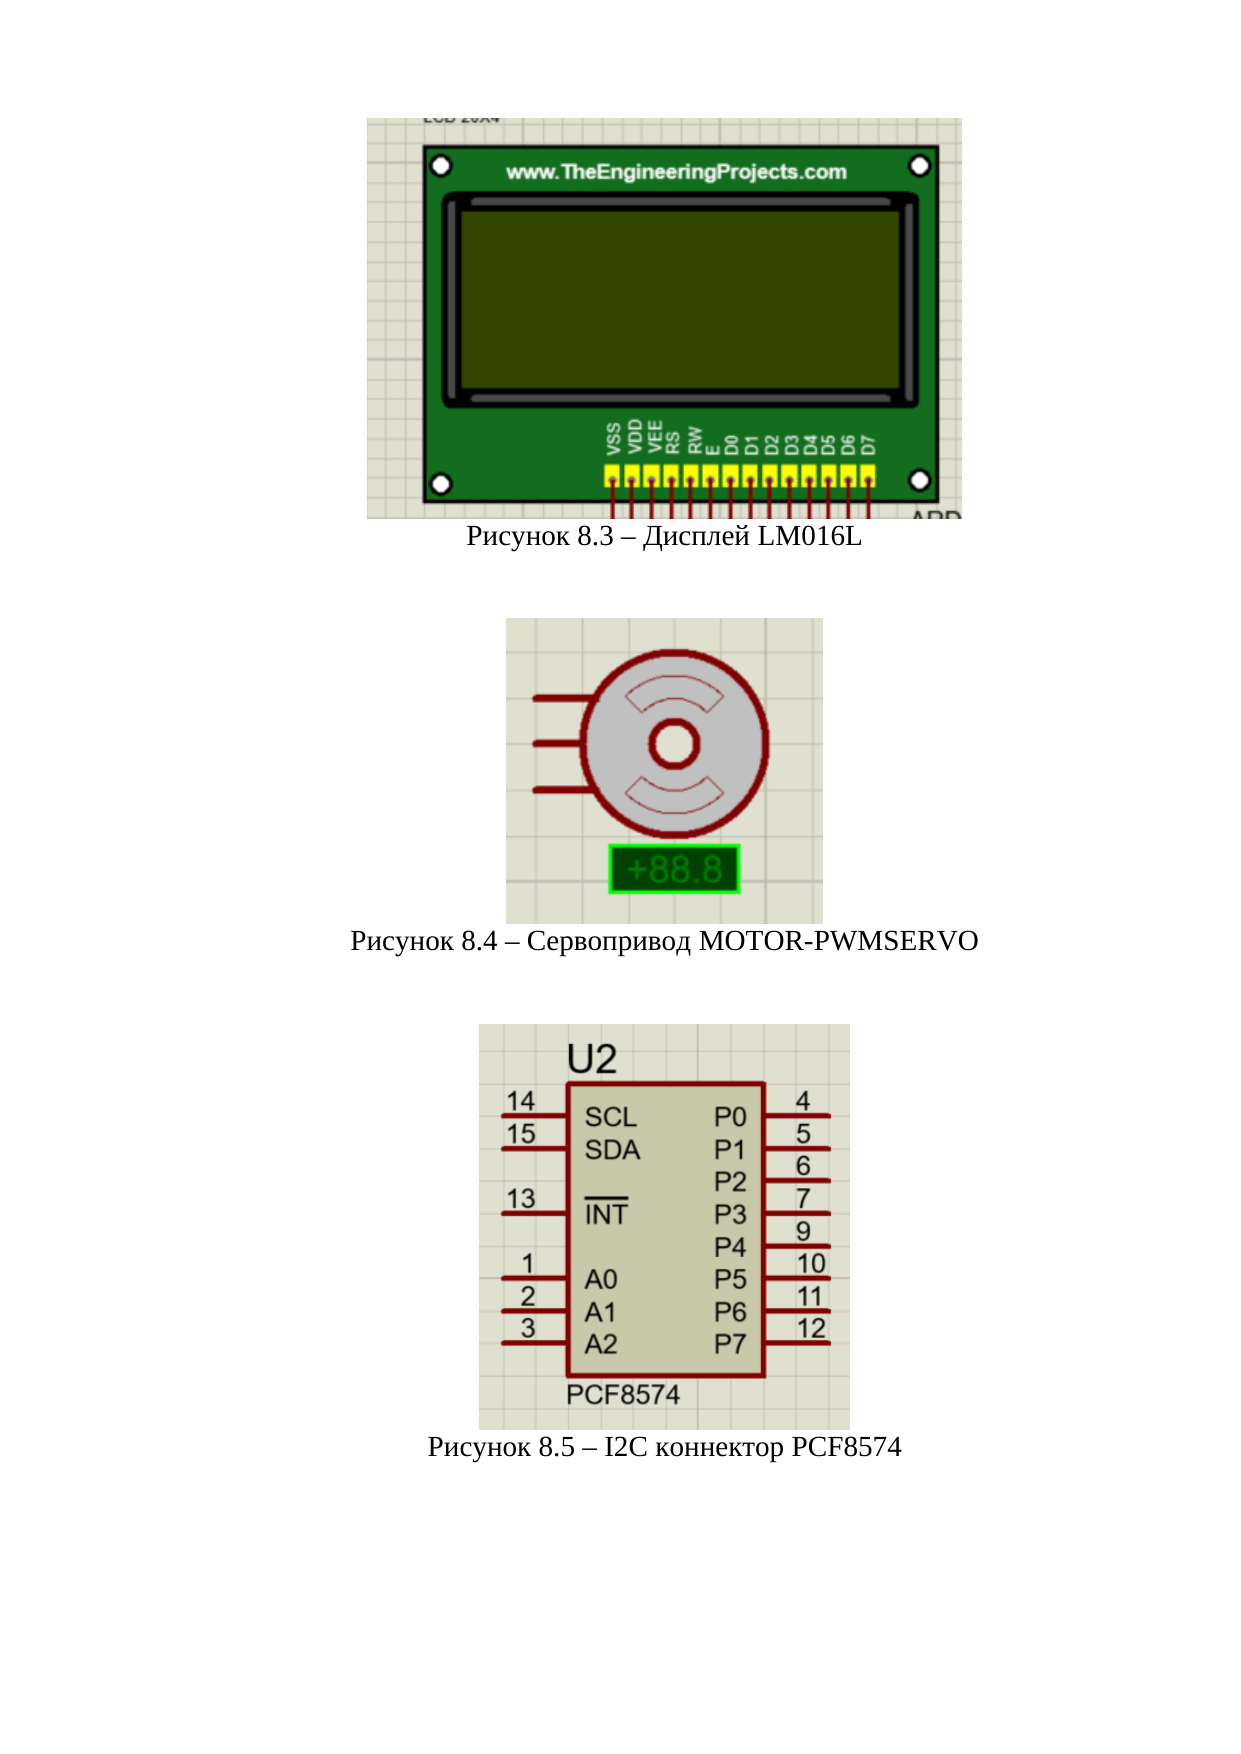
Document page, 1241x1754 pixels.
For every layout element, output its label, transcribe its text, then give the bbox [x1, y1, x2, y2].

text Рисунок 8.3 – Дисплей LM016L [177, 518, 1152, 552]
picture [478, 1024, 850, 1430]
text Рисунок 8.5 – I2C коннектор PCF8574 [177, 1429, 1152, 1463]
text Рисунок 8.4 – Сервопривод MOTOR-PWMSERVO [177, 923, 1152, 957]
picture [505, 618, 823, 924]
picture [366, 118, 963, 519]
